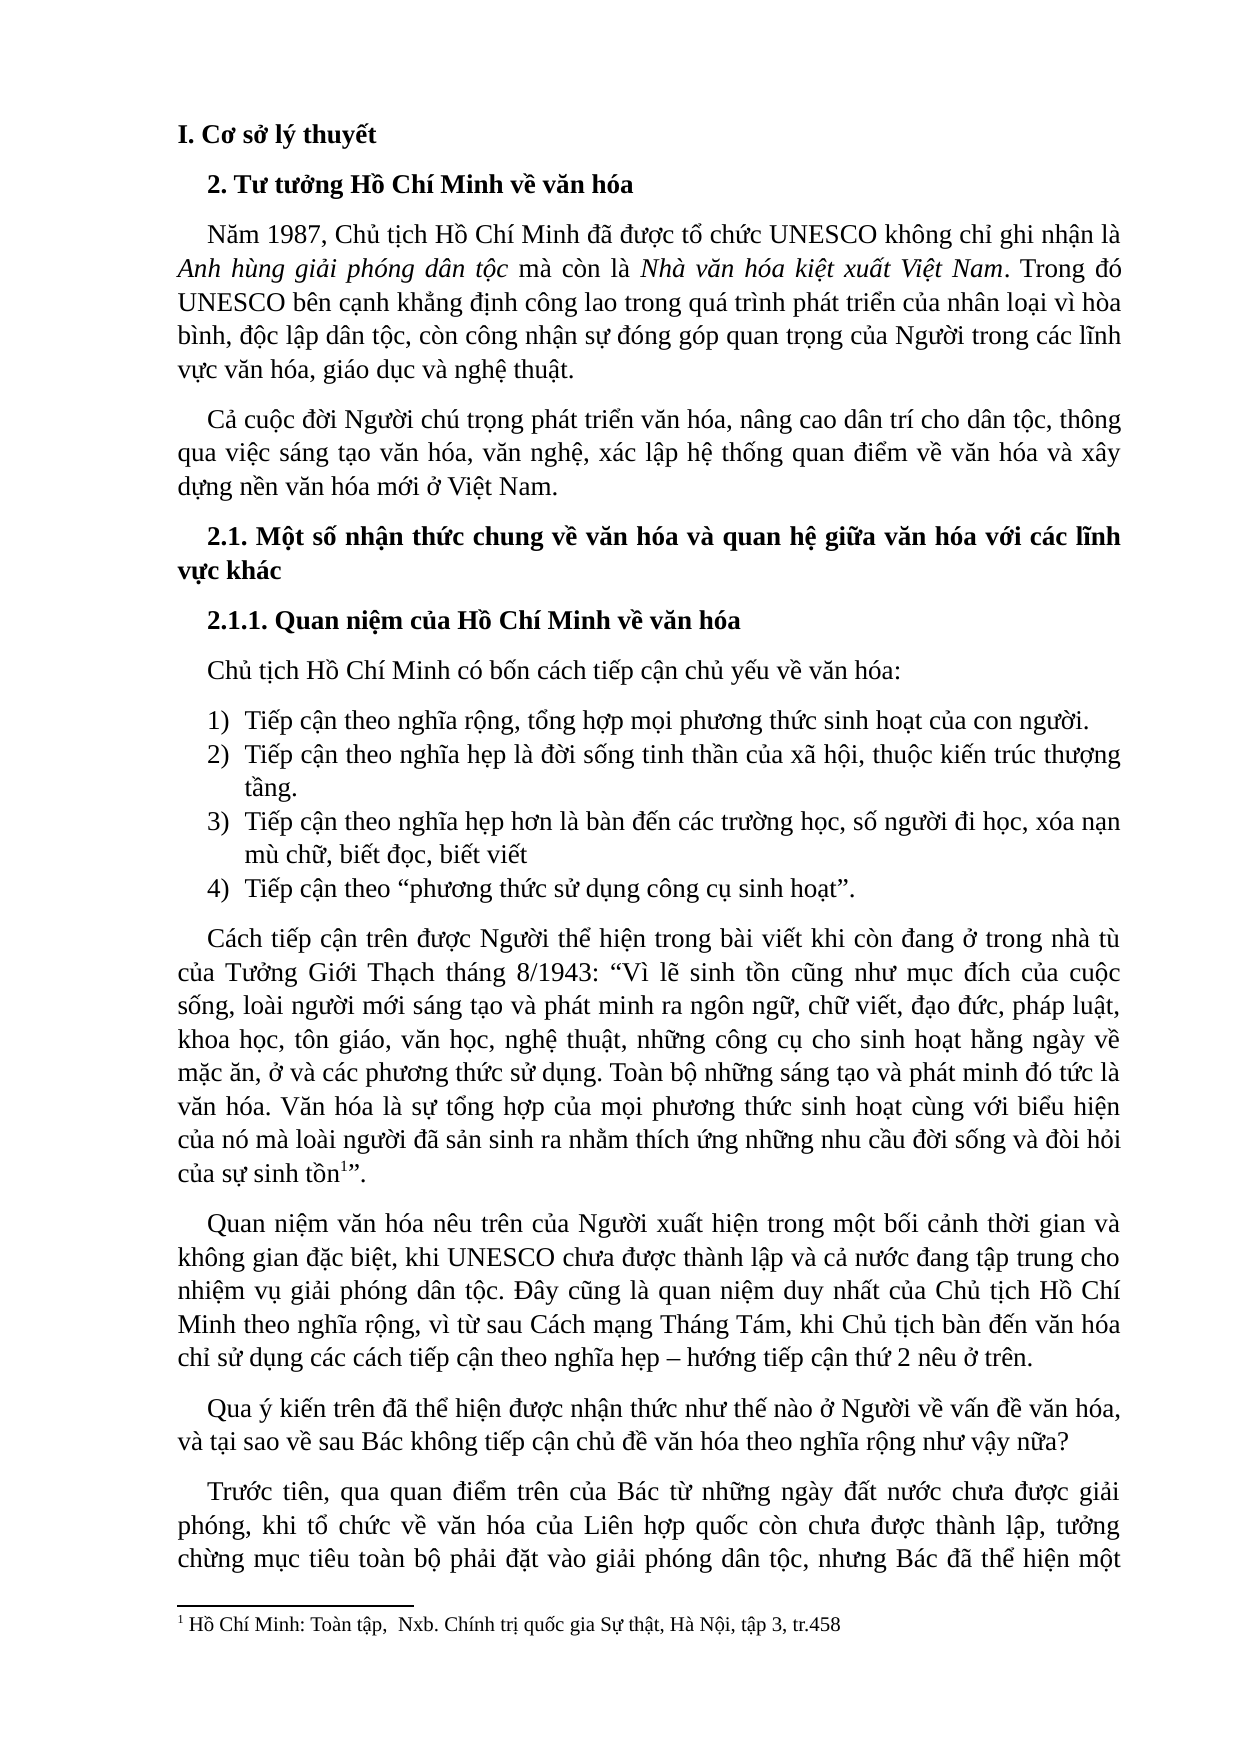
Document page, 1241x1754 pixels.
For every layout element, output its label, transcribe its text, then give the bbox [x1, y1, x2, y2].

text Qua ý kiến trên đã thể hiện được nhận thức như thế nào ở Người về vấn đề văn hóa, và tại sao về sau Bác không tiếp cận chủ đề văn hóa theo nghĩa rộng như vậy nữa? [177, 1392, 1122, 1456]
text Năm 1987, Chủ tịch Hồ Chí Minh đã được tổ chức UNESCO không chỉ ghi nhận là Anh hùng giải phóng dân tộc mà còn là Nhà văn hóa kiệt xuất Việt Nam. Trong đó UNESCO bên cạnh khẳng định công lao trong quá trình phát triển của nhân loại vì hòa bình, độc lập dân tộc, còn công nhận sự đóng góp quan trọng của Người trong các lĩnh vực văn hóa, giáo dục và nghệ thuật. [177, 218, 1122, 384]
list Tiếp cận theo “phương thức sử dụng công cụ sinh hoạt”. [207, 872, 1122, 903]
text I. Cơ sở lý thuyết [177, 118, 1122, 149]
text Chủ tịch Hồ Chí Minh có bốn cách tiếp cận chủ yếu về văn hóa: [177, 654, 1122, 685]
list Tiếp cận theo nghĩa rộng, tổng hợp mọi phương thức sinh hoạt của con người. [207, 704, 1122, 736]
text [177, 1475, 1122, 1574]
list Tiếp cận theo nghĩa hẹp là đời sống tinh thần của xã hội, thuộc kiến trúc thượng tầng. [207, 738, 1122, 803]
text 2.1.1. Quan niệm của Hồ Chí Minh về văn hóa [177, 604, 1122, 635]
text Cách tiếp cận trên được Người thể hiện trong bài viết khi còn đang ở trong nhà tù của Tưởng Giới Thạch tháng 8/1943: “Vì lẽ sinh tồn cũng như mục đích của cuộc sống, loài người mới sáng tạo và phát minh ra ngôn ngữ, chữ viết, đạo đức, pháp luật, khoa học, tôn giáo, văn học, nghệ thuật, những công cụ cho sinh hoạt hằng ngày về mặc ăn, ở và các phương thức sử dụng. Toàn bộ những sáng tạo và phát minh đó tức là văn hóa. Văn hóa là sự tổng hợp của mọi phương thức sinh hoạt cùng với biểu hiện của nó mà loài người đã sản sinh ra nhằm thích ứng những nhu cầu đời sống và đòi hỏi của sự sinh tồn”. [177, 922, 1122, 1188]
list Tiếp cận theo nghĩa hẹp hơn là bàn đến các trường học, số người đi học, xóa nạn mù chữ, biết đọc, biết viết [207, 805, 1122, 870]
text Cả cuộc đời Người chú trọng phát triển văn hóa, nâng cao dân trí cho dân tộc, thông qua việc sáng tạo văn hóa, văn nghệ, xác lập hệ thống quan điểm về văn hóa và xây dựng nền văn hóa mới ở Việt Nam. [177, 403, 1122, 501]
text Quan niệm văn hóa nêu trên của Người xuất hiện trong một bối cảnh thời gian và không gian đặc biệt, khi UNESCO chưa được thành lập và cả nước đang tập trung cho nhiệm vụ giải phóng dân tộc. Đây cũng là quan niệm duy nhất của Chủ tịch Hồ Chí Minh theo nghĩa rộng, vì từ sau Cách mạng Tháng Tám, khi Chủ tịch bàn đến văn hóa chỉ sử dụng các cách tiếp cận theo nghĩa hẹp – hướng tiếp cận thứ 2 nêu ở trên. [177, 1207, 1122, 1373]
text 2.1. Một số nhận thức chung về văn hóa và quan hệ giữa văn hóa với các lĩnh vực khác [177, 520, 1122, 585]
text 2. Tư tưởng Hồ Chí Minh về văn hóa [177, 168, 1122, 199]
